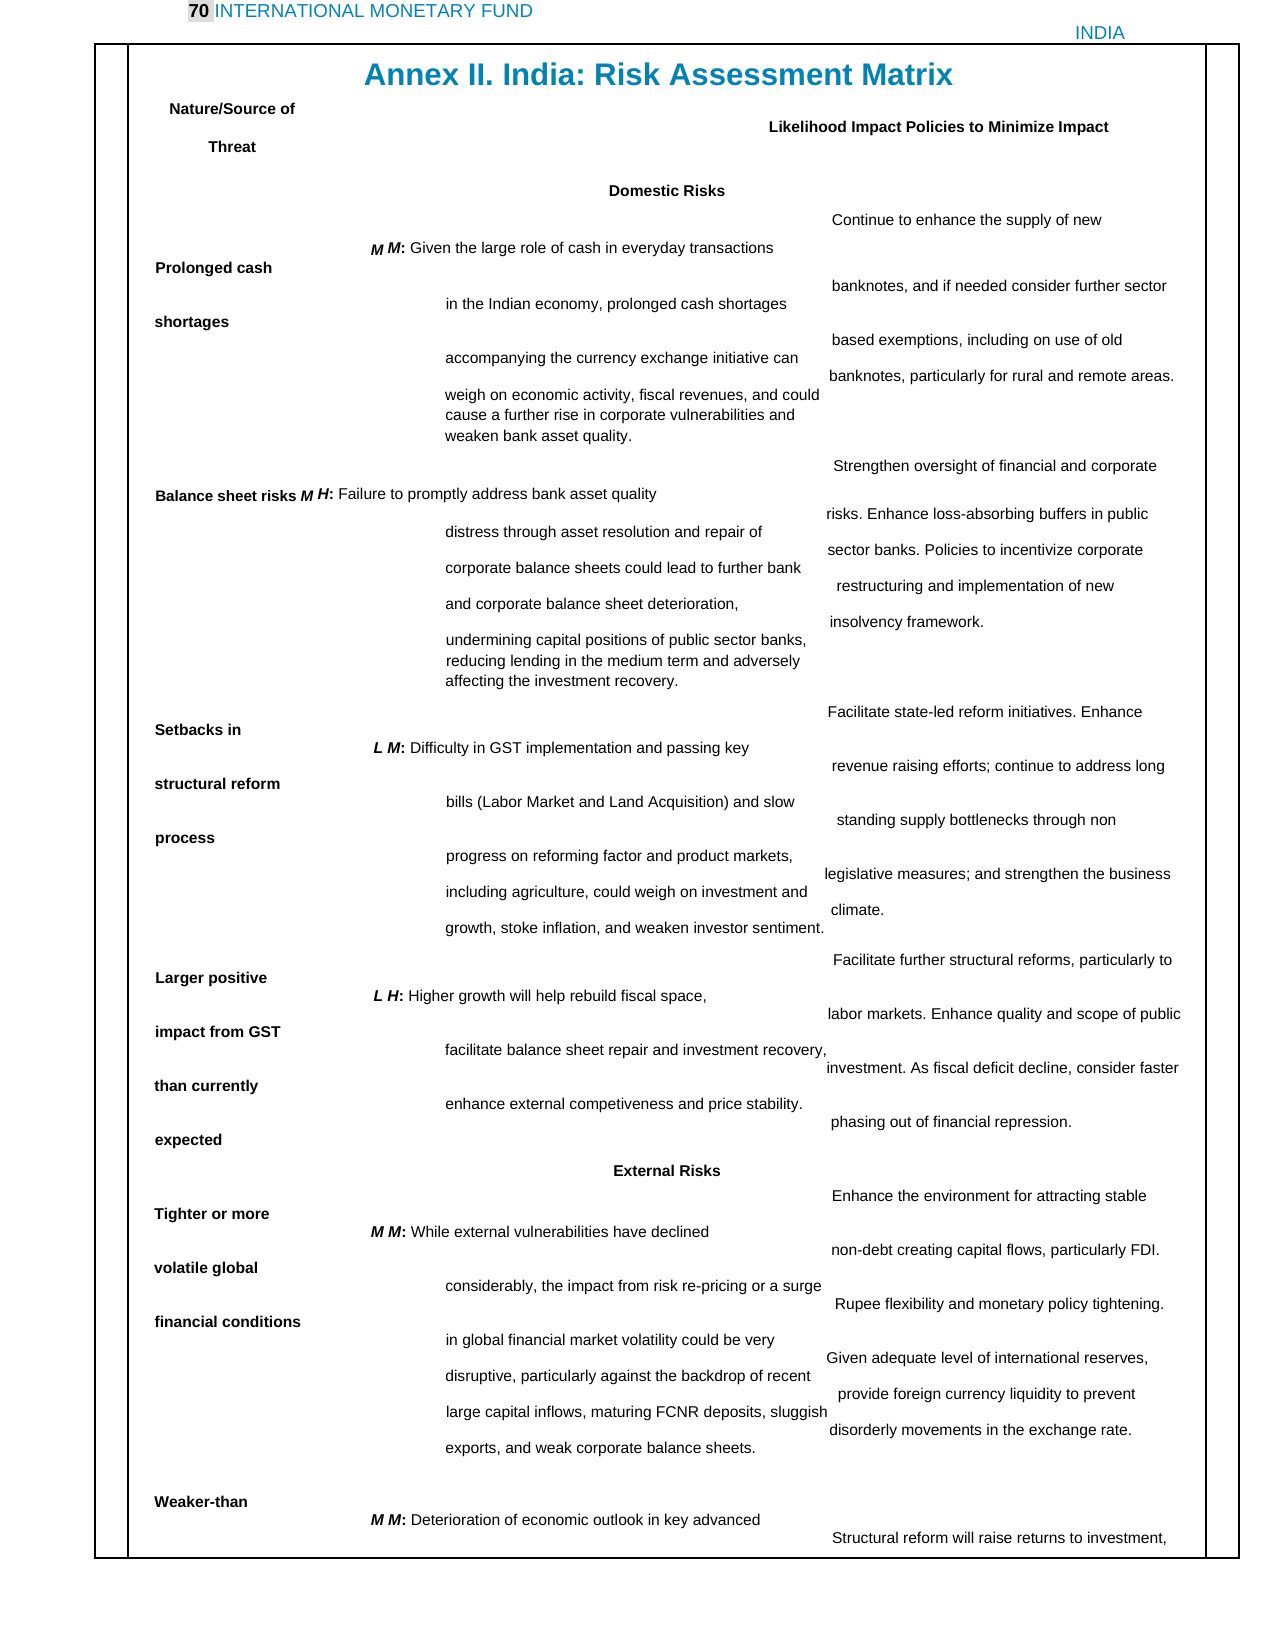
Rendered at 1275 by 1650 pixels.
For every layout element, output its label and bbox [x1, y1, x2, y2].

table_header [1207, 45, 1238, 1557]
picture [233, 4, 244, 17]
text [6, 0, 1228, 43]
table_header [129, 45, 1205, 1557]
picture [521, 4, 527, 15]
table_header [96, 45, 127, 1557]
